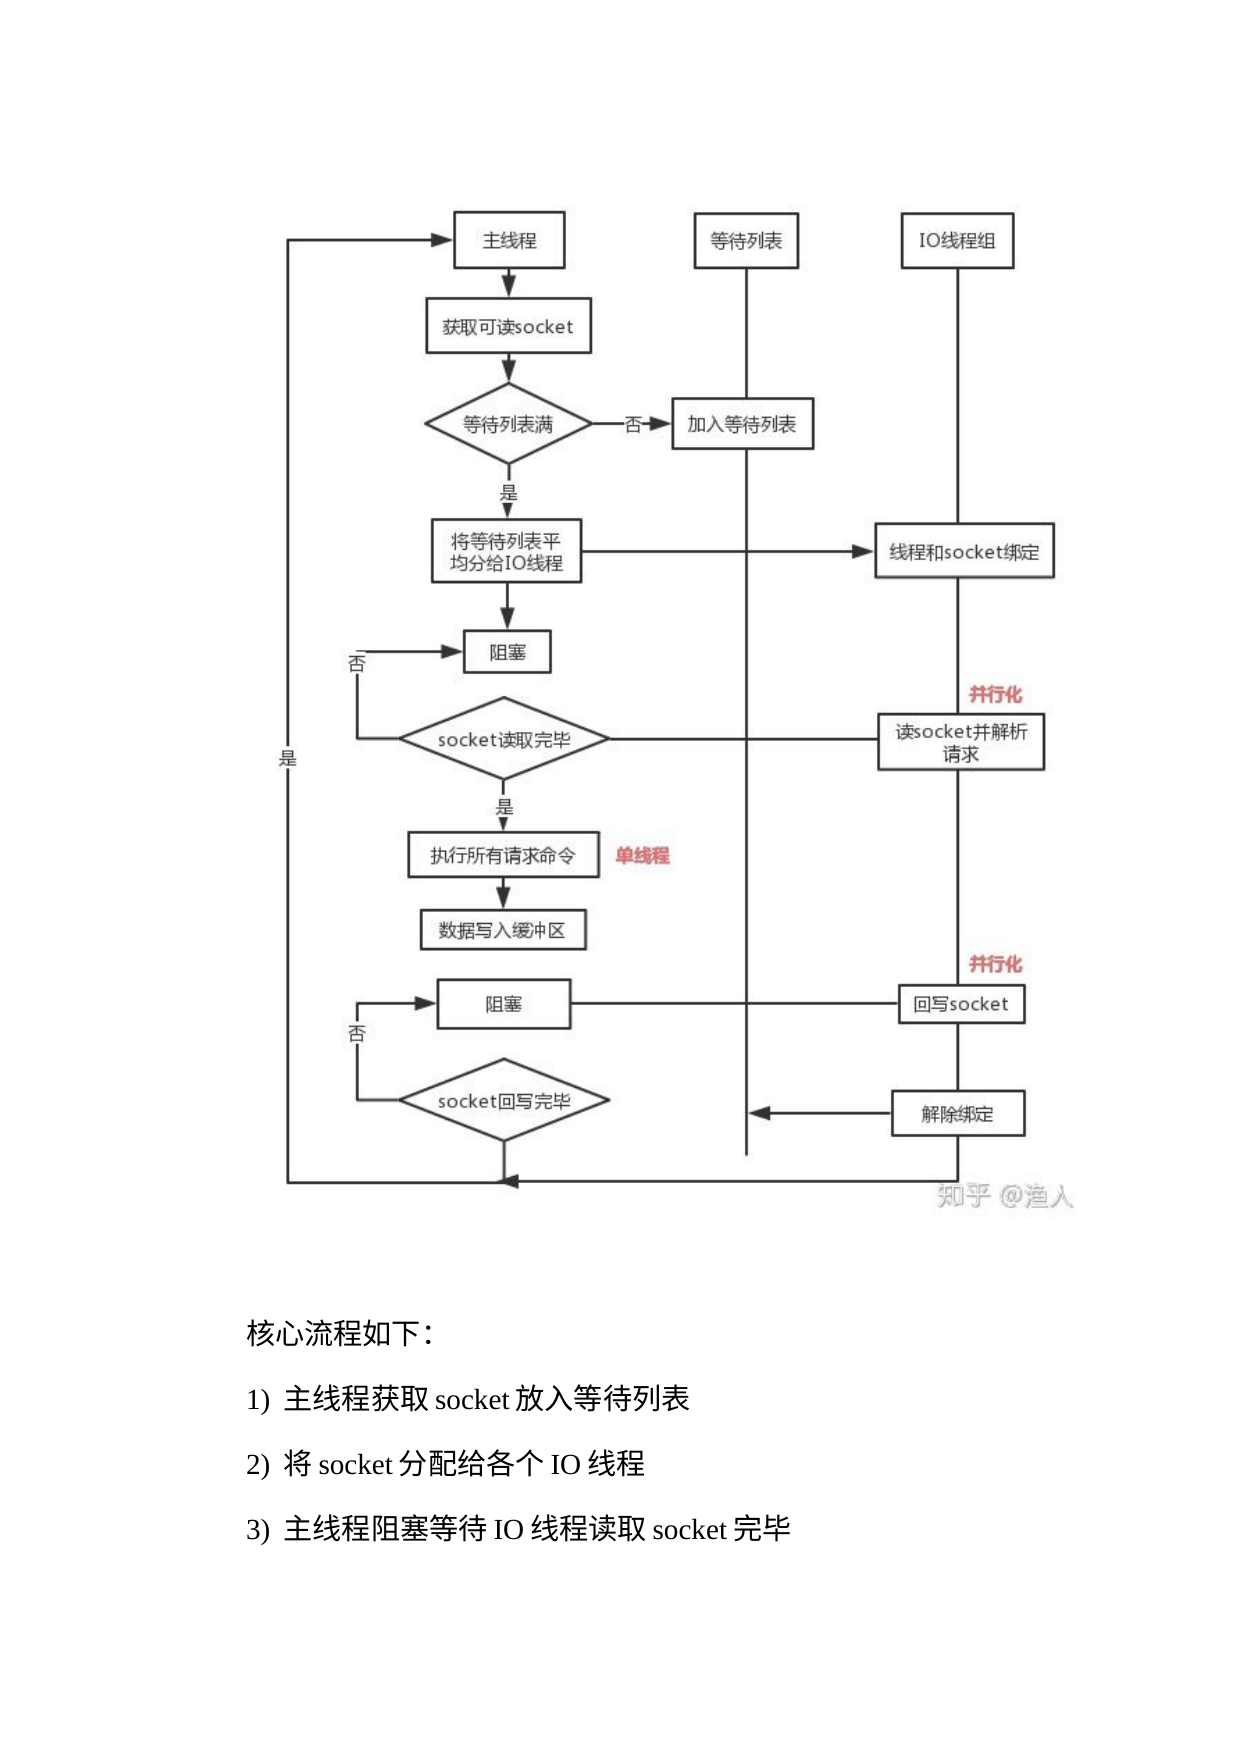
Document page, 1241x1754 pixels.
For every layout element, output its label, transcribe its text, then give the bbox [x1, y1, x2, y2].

list 将socket分配给各个IO线程 [246, 1429, 1053, 1494]
list 主线程阻塞等待IO线程读取socket完毕 [246, 1494, 1053, 1559]
picture [231, 162, 1097, 1233]
list 主线程获取socket放入等待列表 [246, 1364, 1053, 1429]
text 核心流程如下： [187, 1299, 1053, 1364]
